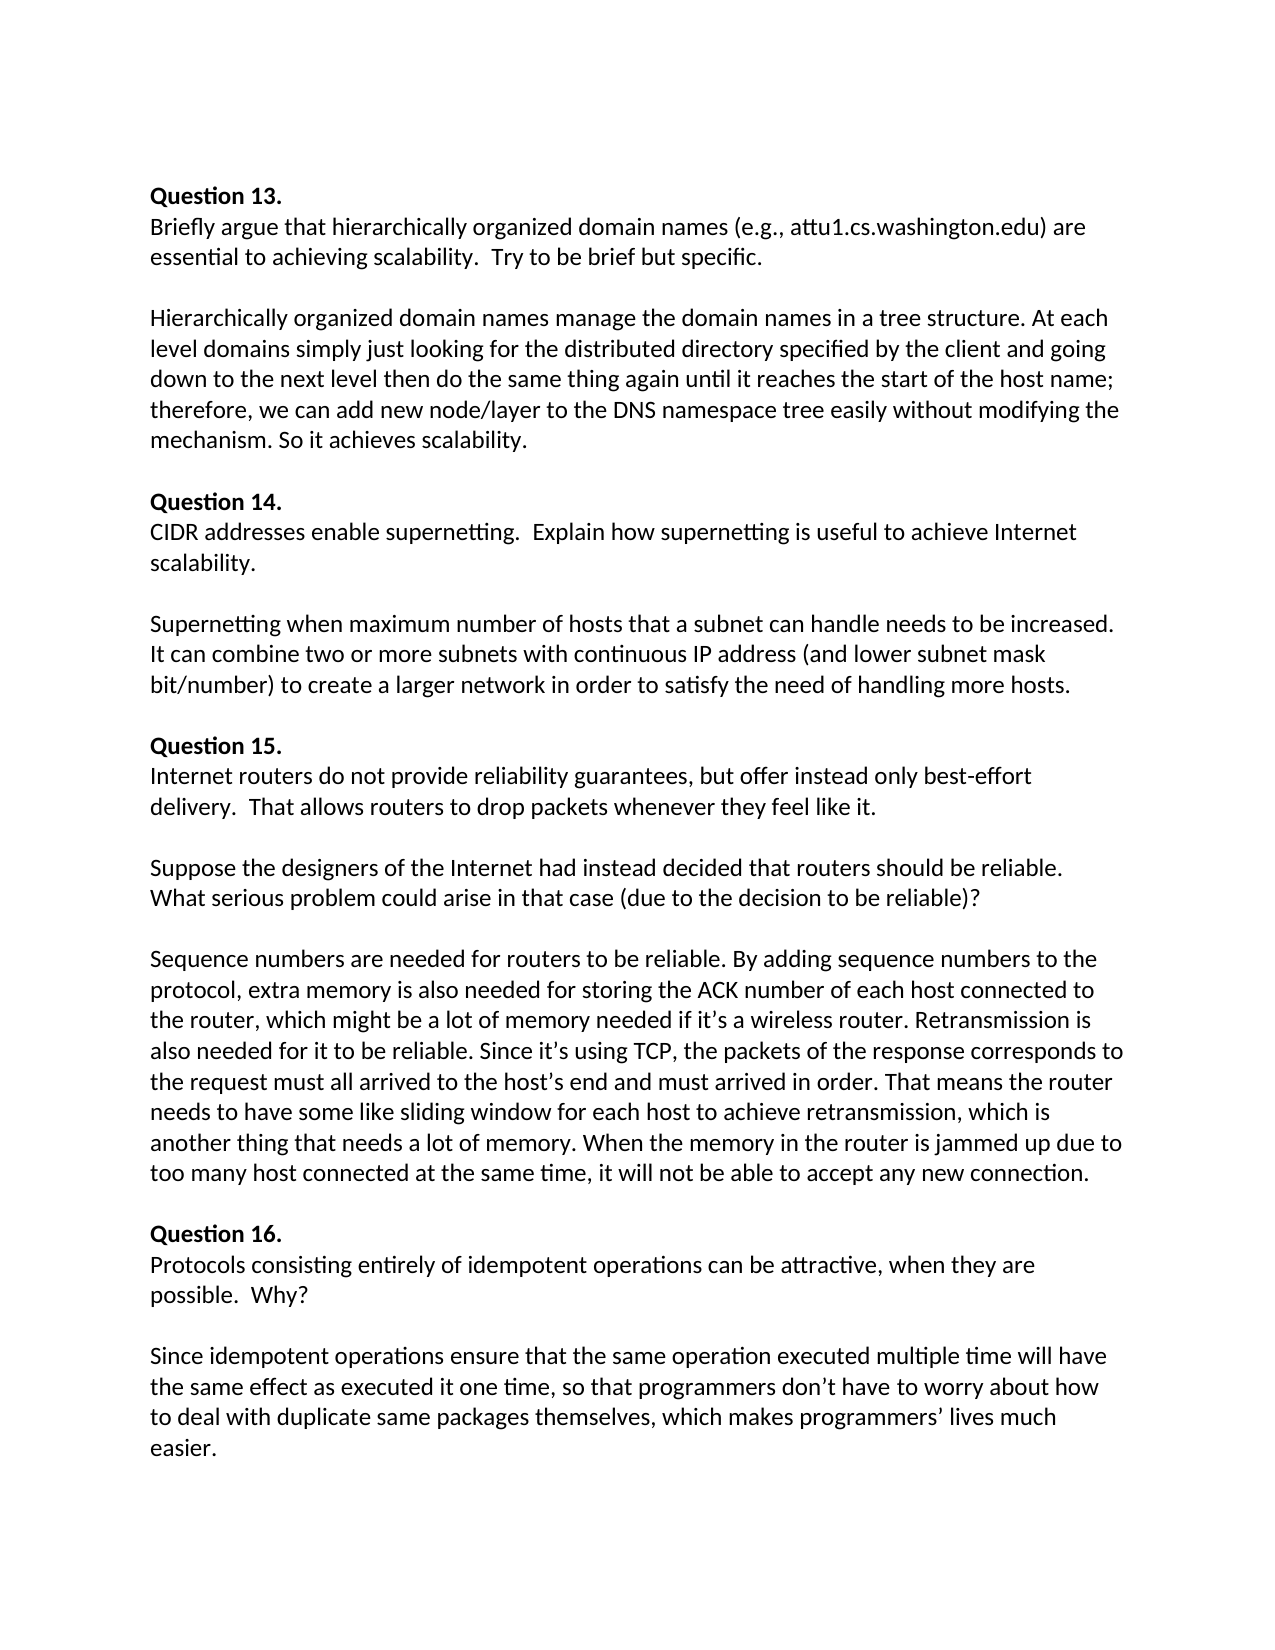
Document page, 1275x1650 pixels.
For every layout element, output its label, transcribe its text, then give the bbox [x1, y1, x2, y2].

text Briefly argue that hierarchically organized domain names (e.g., attu1.cs.washington.edu) are essential to achieving scalability. Try to be brief but specific. [150, 211, 1125, 272]
text Question 13. [150, 181, 1125, 211]
text Protocols consisting entirely of idempotent operations can be attractive, when they are possible. Why? [150, 1249, 1125, 1310]
text Sequence numbers are needed for routers to be reliable. By adding sequence numbers to the protocol, extra memory is also needed for storing the ACK number of each host connected to the router, which might be a lot of memory needed if it’s a wireless router. Retransmission is also needed for it to be reliable. Since it’s using TCP, the packets of the response corresponds to the request must all arrived to the host’s end and must arrived in order. That means the router needs to have some like sliding window for each host to achieve retransmission, which is another thing that needs a lot of memory. When the memory in the router is jammed up due to too many host connected at the same time, it will not be able to accept any new connection. [150, 943, 1125, 1188]
text Supernetting when maximum number of hosts that a subnet can handle needs to be increased. It can combine two or more subnets with continuous IP address (and lower subnet mask bit/number) to create a larger network in order to satisfy the need of handling more hosts. [150, 608, 1125, 699]
text CIDR addresses enable supernetting. Explain how supernetting is useful to achieve Internet scalability. [150, 516, 1125, 577]
text Hierarchically organized domain names manage the domain names in a tree structure. At each level domains simply just looking for the distributed directory specified by the client and going down to the next level then do the same thing again until it reaches the start of the host name; therefore, we can add new node/layer to the DNS namespace tree easily without modifying the mechanism. So it achieves scalability. [150, 303, 1125, 455]
text Question 16. [150, 1218, 1125, 1249]
text Question 15. [150, 730, 1125, 760]
text Since idempotent operations ensure that the same operation executed multiple time will have the same effect as executed it one time, so that programmers don’t have to worry about how to deal with duplicate same packages themselves, which makes programmers’ lives much easier. [150, 1340, 1125, 1462]
text Question 14. [150, 486, 1125, 516]
text Internet routers do not provide reliability guarantees, but offer instead only best-effort delivery. That allows routers to drop packets whenever they feel like it. Suppose the designers of the Internet had instead decided that routers should be reliable. What serious problem could arise in that case (due to the decision to be reliable)? [150, 760, 1125, 913]
